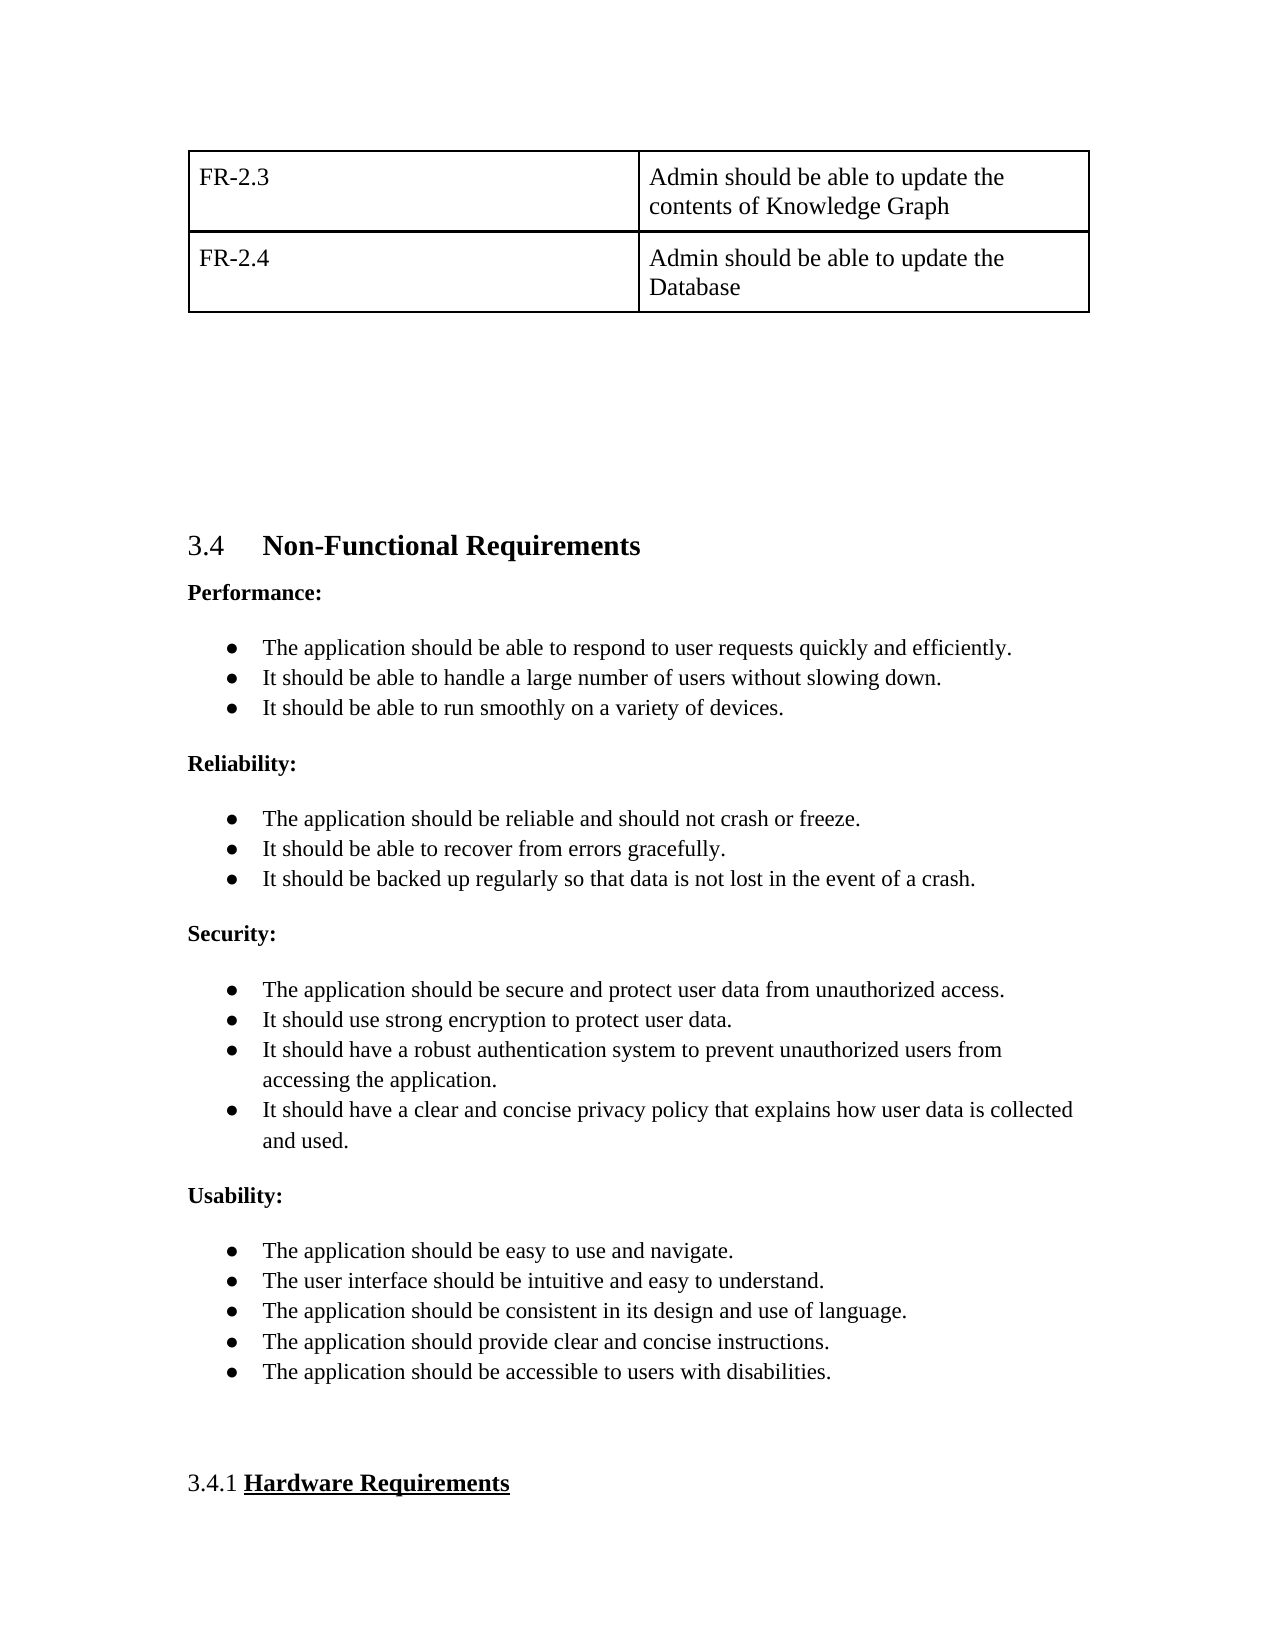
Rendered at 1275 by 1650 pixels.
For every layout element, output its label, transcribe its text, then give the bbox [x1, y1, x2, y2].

list The application should be accessible to users with disabilities. [225, 1358, 1087, 1384]
text Usability: [187, 1182, 1087, 1208]
table_cell FR-2.4 [190, 233, 638, 311]
list It should have a clear and concise privacy policy that explains how user data is collected and used. [225, 1097, 1087, 1153]
table_cell FR-2.3 [190, 152, 638, 230]
list It should be able to recover from errors gracefully. [225, 835, 1087, 861]
text Reliability: [187, 750, 1087, 776]
list It should be able to run smoothly on a variety of devices. [225, 694, 1087, 721]
list It should use strong encryption to protect user data. [225, 1006, 1087, 1032]
list The application should be easy to use and navigate. [225, 1237, 1087, 1263]
list It should be able to handle a large number of users without slowing down. [225, 664, 1087, 691]
table_cell Admin should be able to update the contents of Knowledge Graph [640, 152, 1088, 230]
text Performance: [187, 579, 1087, 605]
list The application should be secure and protect user data from unauthorized access. [225, 976, 1087, 1002]
text 3.4 Non-Functional Requirements [187, 528, 1087, 562]
list The application should be able to respond to user requests quickly and efficiently. [225, 634, 1087, 660]
list The application should provide clear and concise instructions. [225, 1328, 1087, 1354]
list The application should be reliable and should not crash or freeze. [225, 805, 1087, 831]
list It should be backed up regularly so that data is not lost in the event of a crash. [225, 865, 1087, 892]
list The application should be consistent in its design and use of language. [225, 1298, 1087, 1324]
table_cell Admin should be able to update the Database [640, 233, 1088, 311]
text Security: [187, 921, 1087, 947]
text 3.4.1 Hardware Requirements [187, 1468, 1087, 1497]
list It should have a robust authentication system to prevent unauthorized users from accessing the application. [225, 1036, 1087, 1093]
list The user interface should be intuitive and easy to understand. [225, 1267, 1087, 1294]
